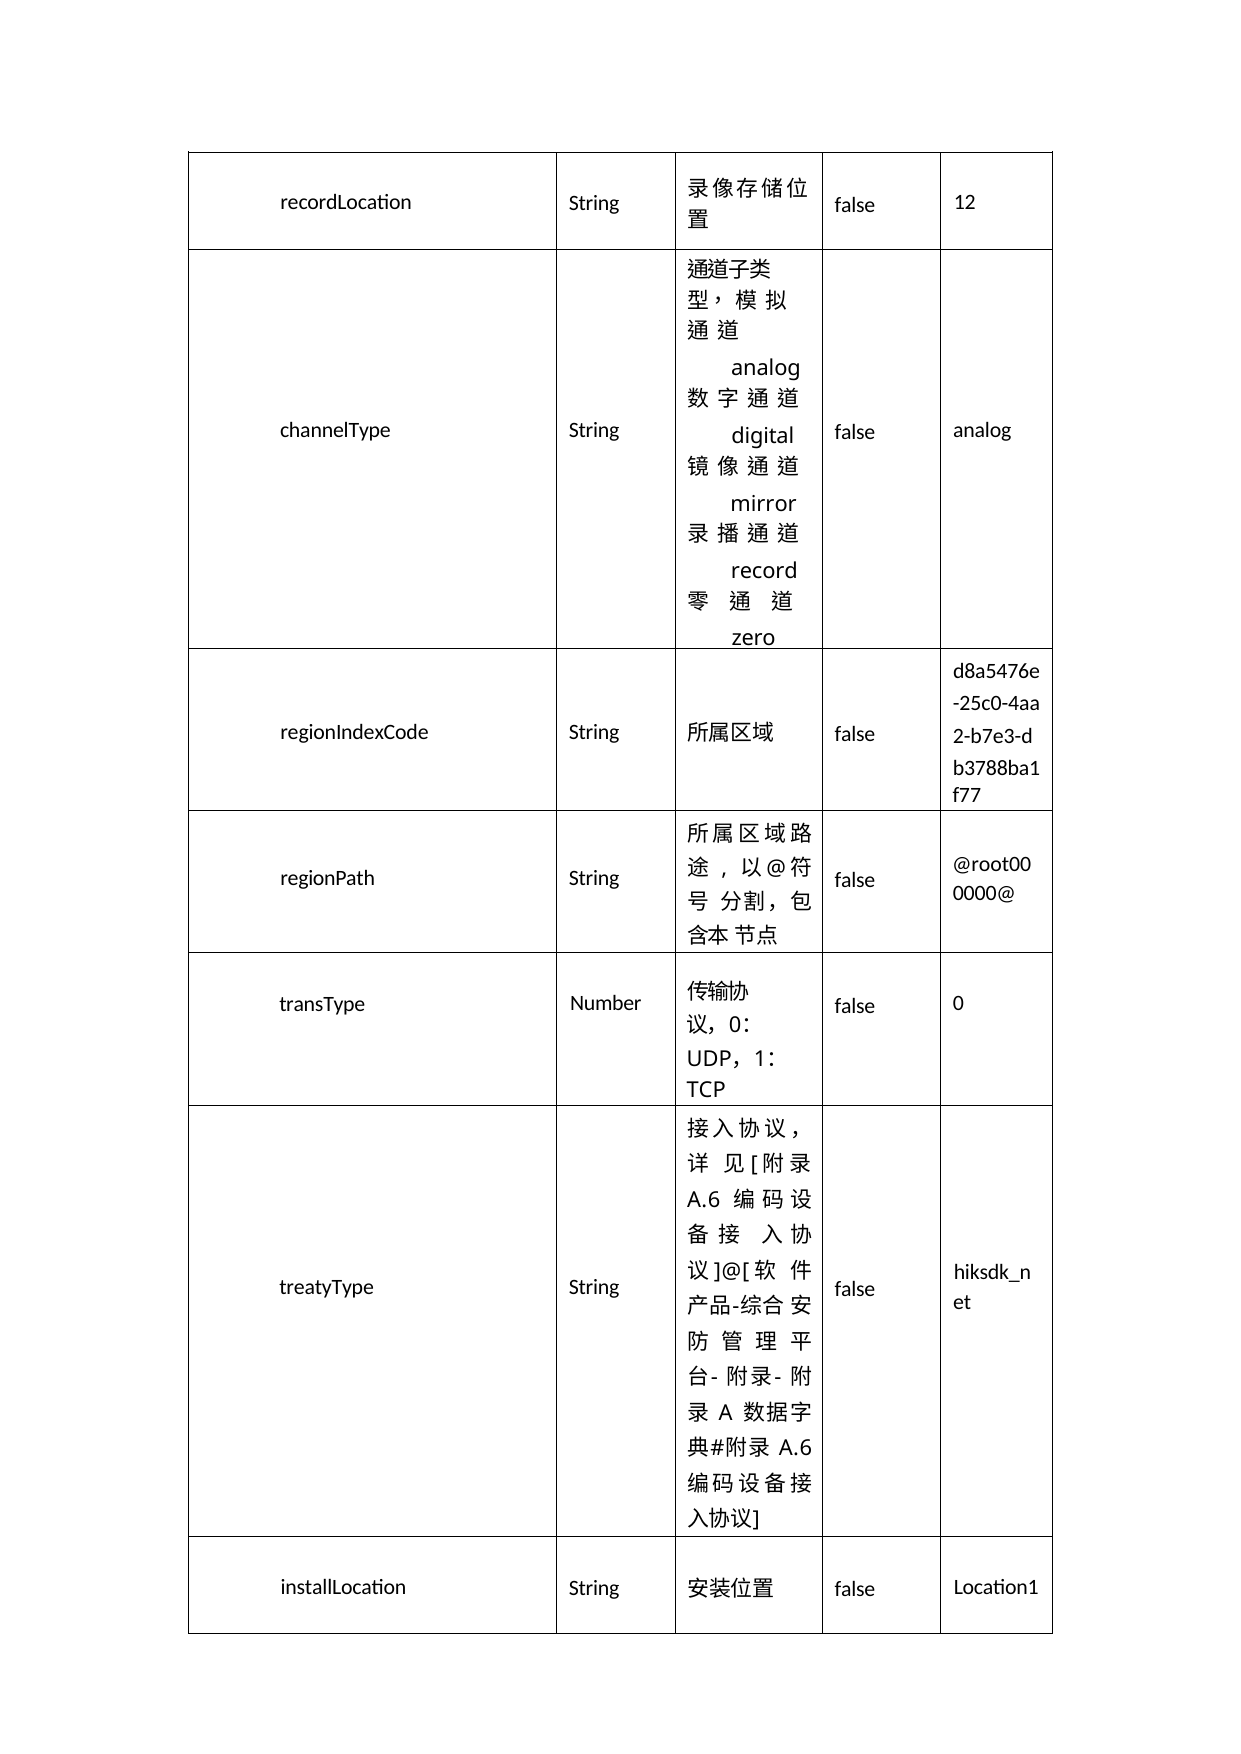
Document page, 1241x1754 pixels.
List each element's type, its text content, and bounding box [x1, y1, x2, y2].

table_cell 通道子类型， 模 拟 通 道 analog 数 字 通 道 digital 镜 像 通 道 mirror 录 播 通 道 record 零 通 道 zero [676, 250, 822, 648]
table_cell false [823, 1106, 940, 1536]
table_header 12 [941, 153, 1052, 248]
table_cell installLocation [189, 1537, 556, 1633]
table_cell String [557, 649, 675, 810]
table_cell transType [189, 953, 556, 1105]
table_cell false [823, 649, 940, 810]
table_cell false [823, 953, 940, 1105]
table_cell treatyType [189, 1106, 556, 1536]
table_cell 0 [941, 953, 1052, 1105]
table_cell analog [941, 250, 1052, 648]
table_cell 接入协议，详 见[附录 A.6 编码设备接 入协议]@[软 件产品-综合 安防管理平 台- 附录- 附 录 A 数据字 典#附录 A.6 编码设备接 入协议] [676, 1106, 822, 1536]
table_header 录像存储位 置 [676, 153, 822, 248]
table_cell 安装位置 [676, 1537, 822, 1633]
table_cell channelType [189, 250, 556, 648]
table_cell @root00 0000@ [941, 811, 1052, 952]
table_cell false [823, 811, 940, 952]
table_cell 所属区域 [676, 649, 822, 810]
table_cell false [823, 1537, 940, 1633]
table_cell 所属区域路 途 , 以@符号 分割，包含本 节点 [676, 811, 822, 952]
table_header recordLocation [189, 153, 556, 248]
table_cell String [557, 811, 675, 952]
table_cell String [557, 250, 675, 648]
table_cell Location1 [941, 1537, 1052, 1633]
table_cell hiksdk_n et [941, 1106, 1052, 1536]
table_cell regionPath [189, 811, 556, 952]
table_cell regionIndexCode [189, 649, 556, 810]
table_cell String [557, 1106, 675, 1536]
table_header false [823, 153, 940, 248]
table_cell Number [557, 953, 675, 1105]
table_cell 传输协议，0： UDP，1：TCP [676, 953, 822, 1105]
table_cell d8a5476e -25c0-4aa 2-b7e3-d b3788ba1 f77 [941, 649, 1052, 810]
table_cell String [557, 1537, 675, 1633]
table_header String [557, 153, 675, 248]
table_cell false [823, 250, 940, 648]
